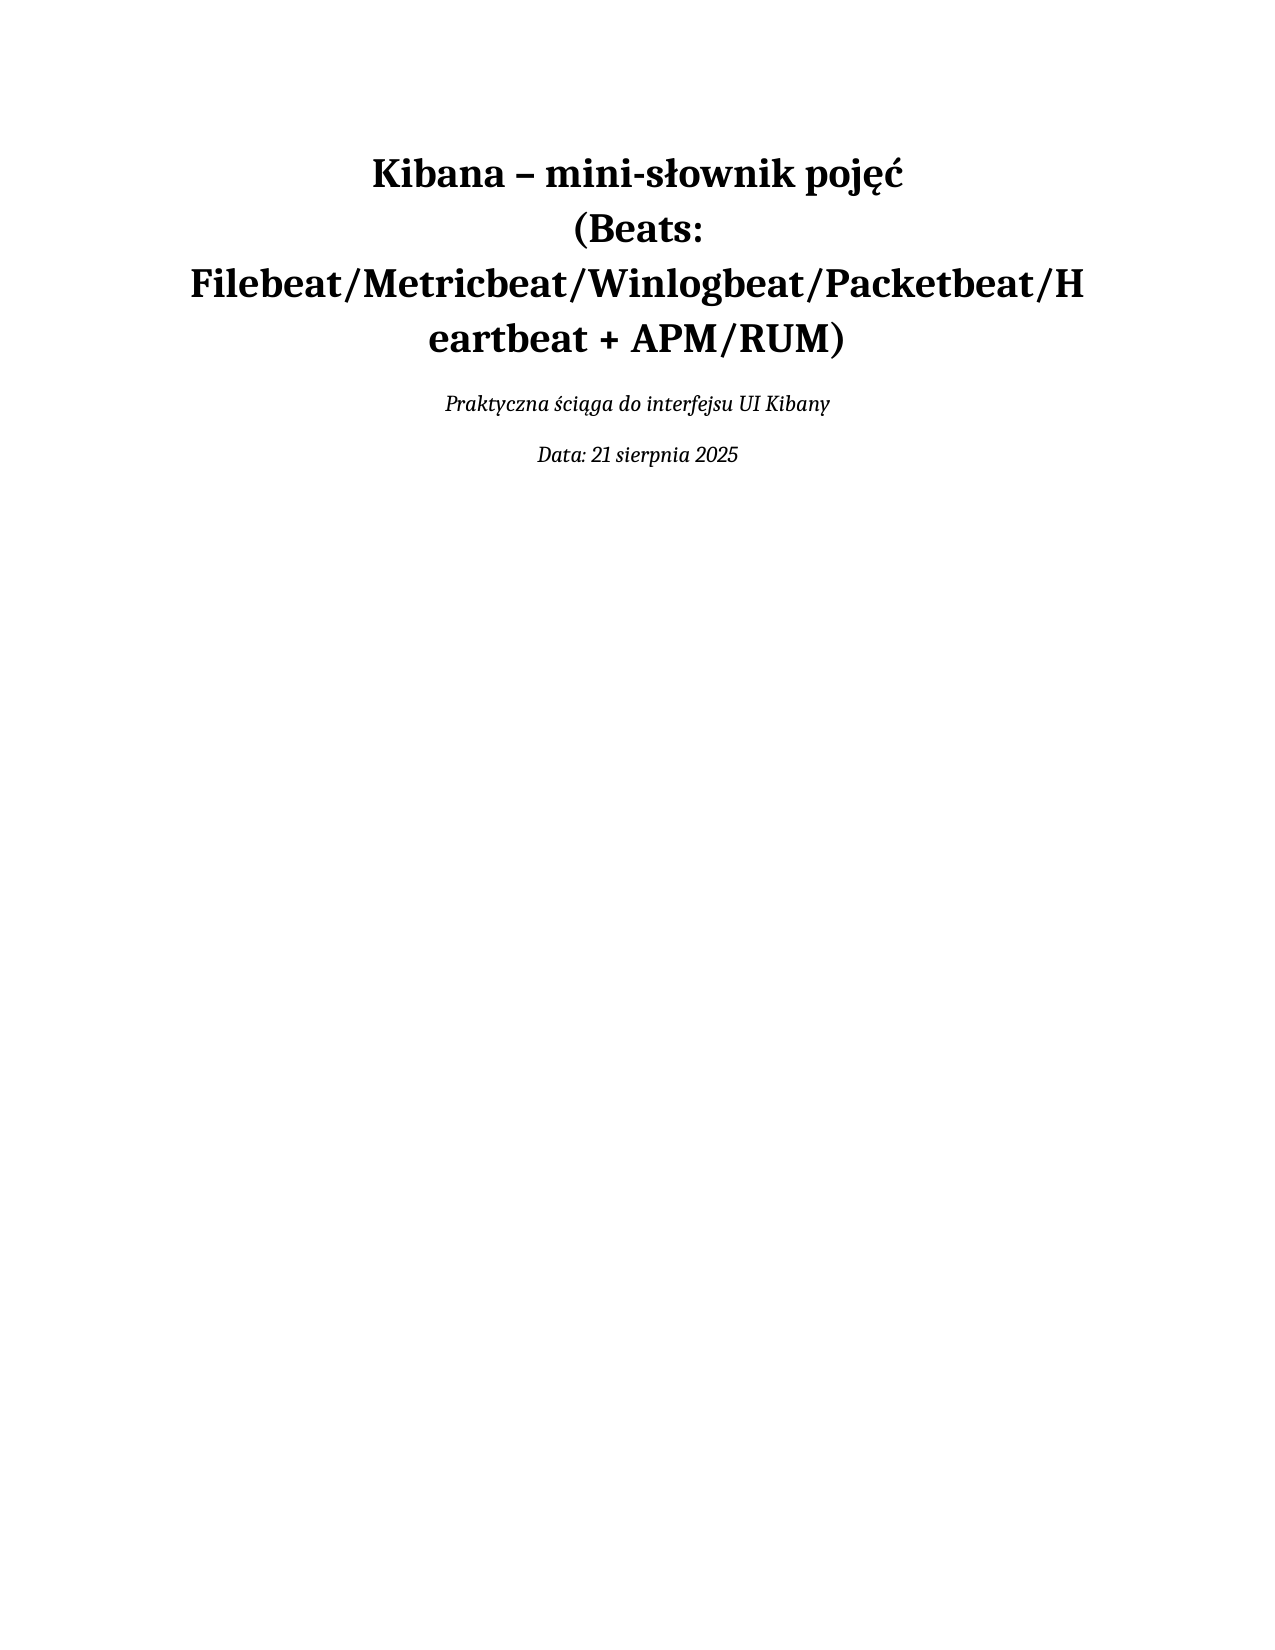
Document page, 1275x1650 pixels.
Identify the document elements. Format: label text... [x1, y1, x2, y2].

text Data: 21 sierpnia 2025 [187, 442, 1087, 469]
text Kibana – mini‑słownik pojęć (Beats: Filebeat/Metricbeat/Winlogbeat/Packetbeat/Heartbeat + APM/RUM) [187, 150, 1087, 363]
text Praktyczna ściąga do interfejsu UI Kibany [187, 391, 1087, 418]
